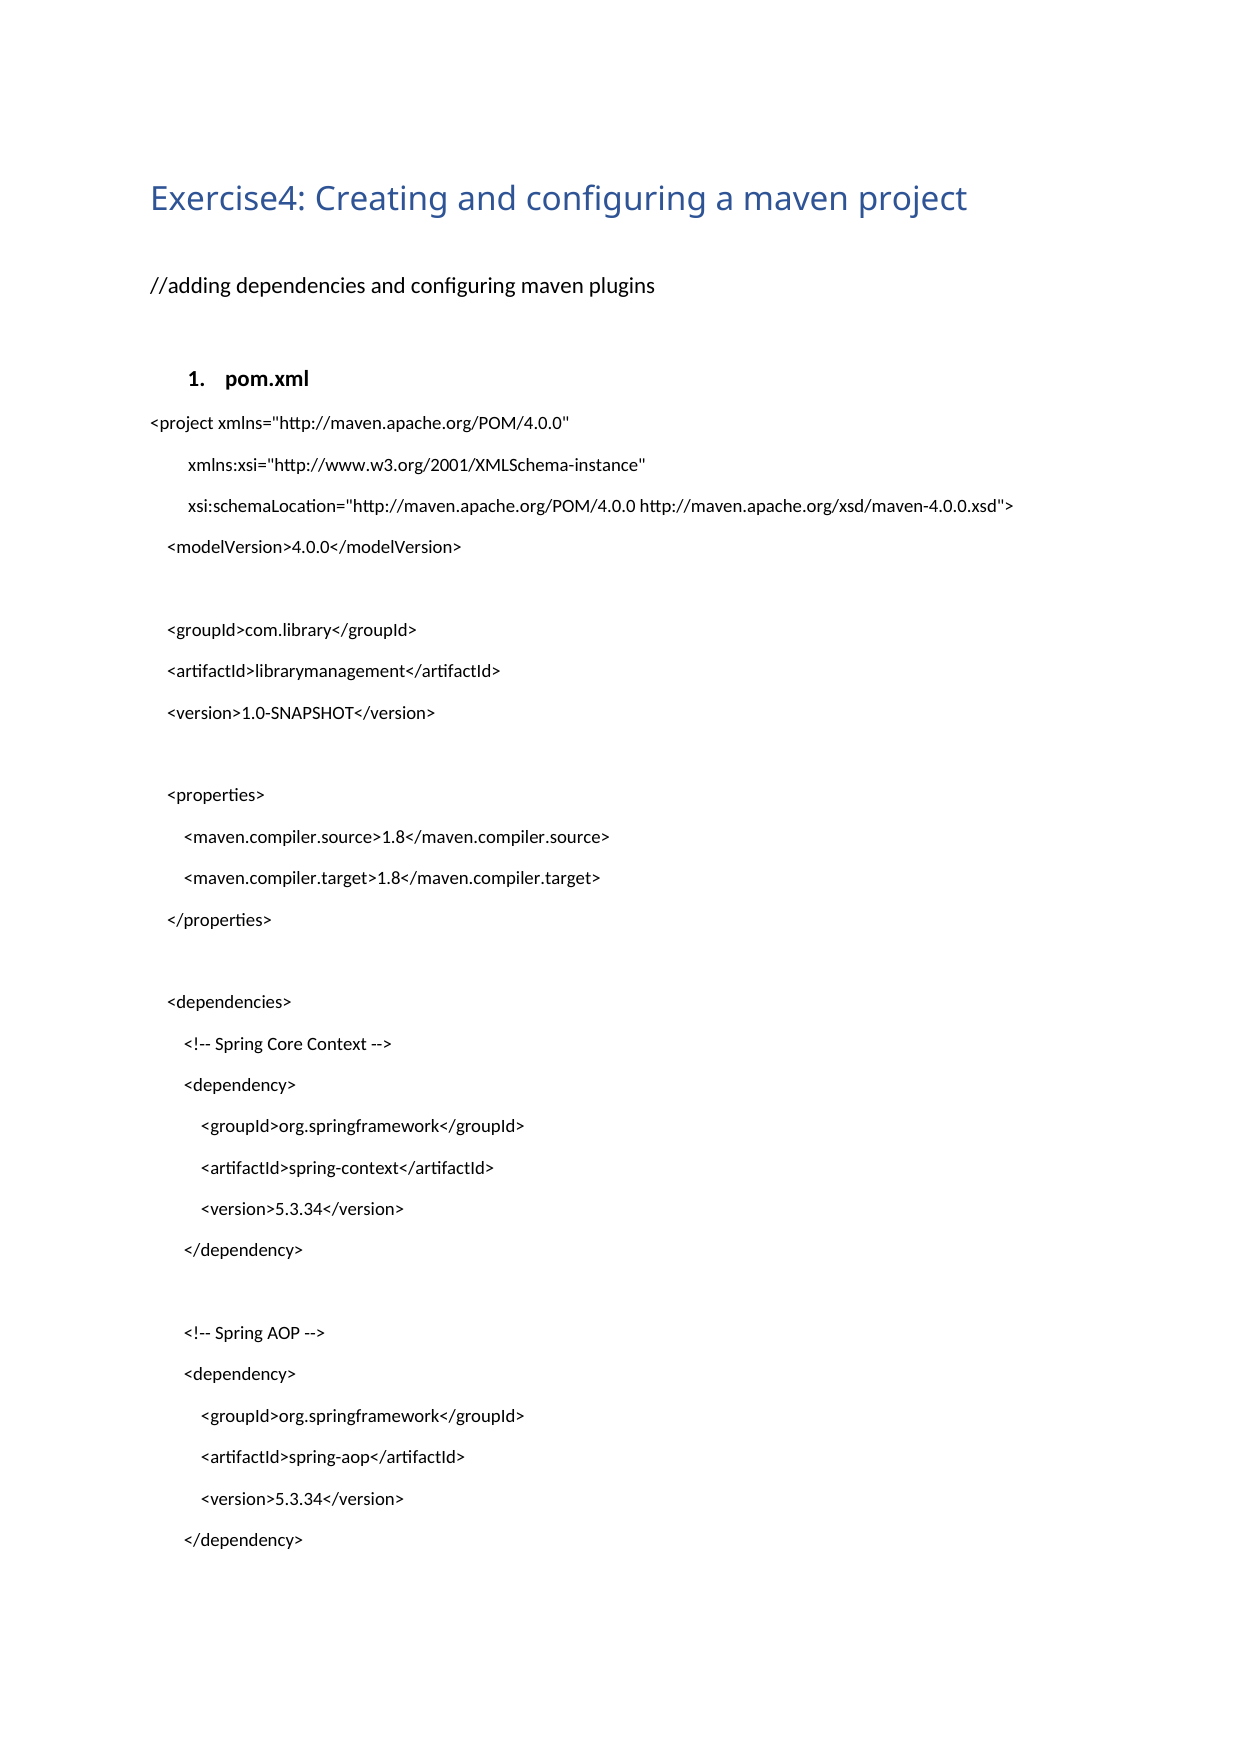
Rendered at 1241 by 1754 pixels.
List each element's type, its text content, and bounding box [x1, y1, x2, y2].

list pom.xml [187, 364, 1090, 393]
text <groupId>org.springframework</groupId> [150, 1114, 1090, 1137]
text <version>5.3.34</version> [150, 1487, 1090, 1509]
text <groupId>com.library</groupId> [150, 618, 1090, 641]
text //adding dependencies and configuring maven plugins [150, 271, 1090, 299]
text <artifactId>spring-aop</artifactId> [150, 1445, 1090, 1468]
text <properties> [150, 784, 1090, 807]
text <project xmlns="http://maven.apache.org/POM/4.0.0" [150, 411, 1090, 434]
text <!-- Spring AOP --> [150, 1321, 1090, 1344]
text </properties> [150, 908, 1090, 931]
subtitle Exercise4: Creating and configuring a maven project [150, 175, 1090, 220]
text <dependency> [150, 1073, 1090, 1096]
text xmlns:xsi="http://www.w3.org/2001/XMLSchema-instance" [150, 453, 1090, 476]
text <dependency> [150, 1363, 1090, 1386]
text <version>5.3.34</version> [150, 1197, 1090, 1220]
text <dependencies> [150, 990, 1090, 1013]
text <modelVersion>4.0.0</modelVersion> [150, 536, 1090, 558]
text <maven.compiler.target>1.8</maven.compiler.target> [150, 866, 1090, 889]
text </dependency> [150, 1528, 1090, 1551]
text <maven.compiler.source>1.8</maven.compiler.source> [150, 825, 1090, 848]
text <artifactId>librarymanagement</artifactId> [150, 659, 1090, 682]
text xsi:schemaLocation="http://maven.apache.org/POM/4.0.0 http://maven.apache.org/xsd/maven-4.0.0.xsd"> [150, 494, 1090, 517]
text </dependency> [150, 1238, 1090, 1261]
text <!-- Spring Core Context --> [150, 1032, 1090, 1055]
text <version>1.0-SNAPSHOT</version> [150, 701, 1090, 724]
text <artifactId>spring-context</artifactId> [150, 1156, 1090, 1179]
text <groupId>org.springframework</groupId> [150, 1404, 1090, 1427]
